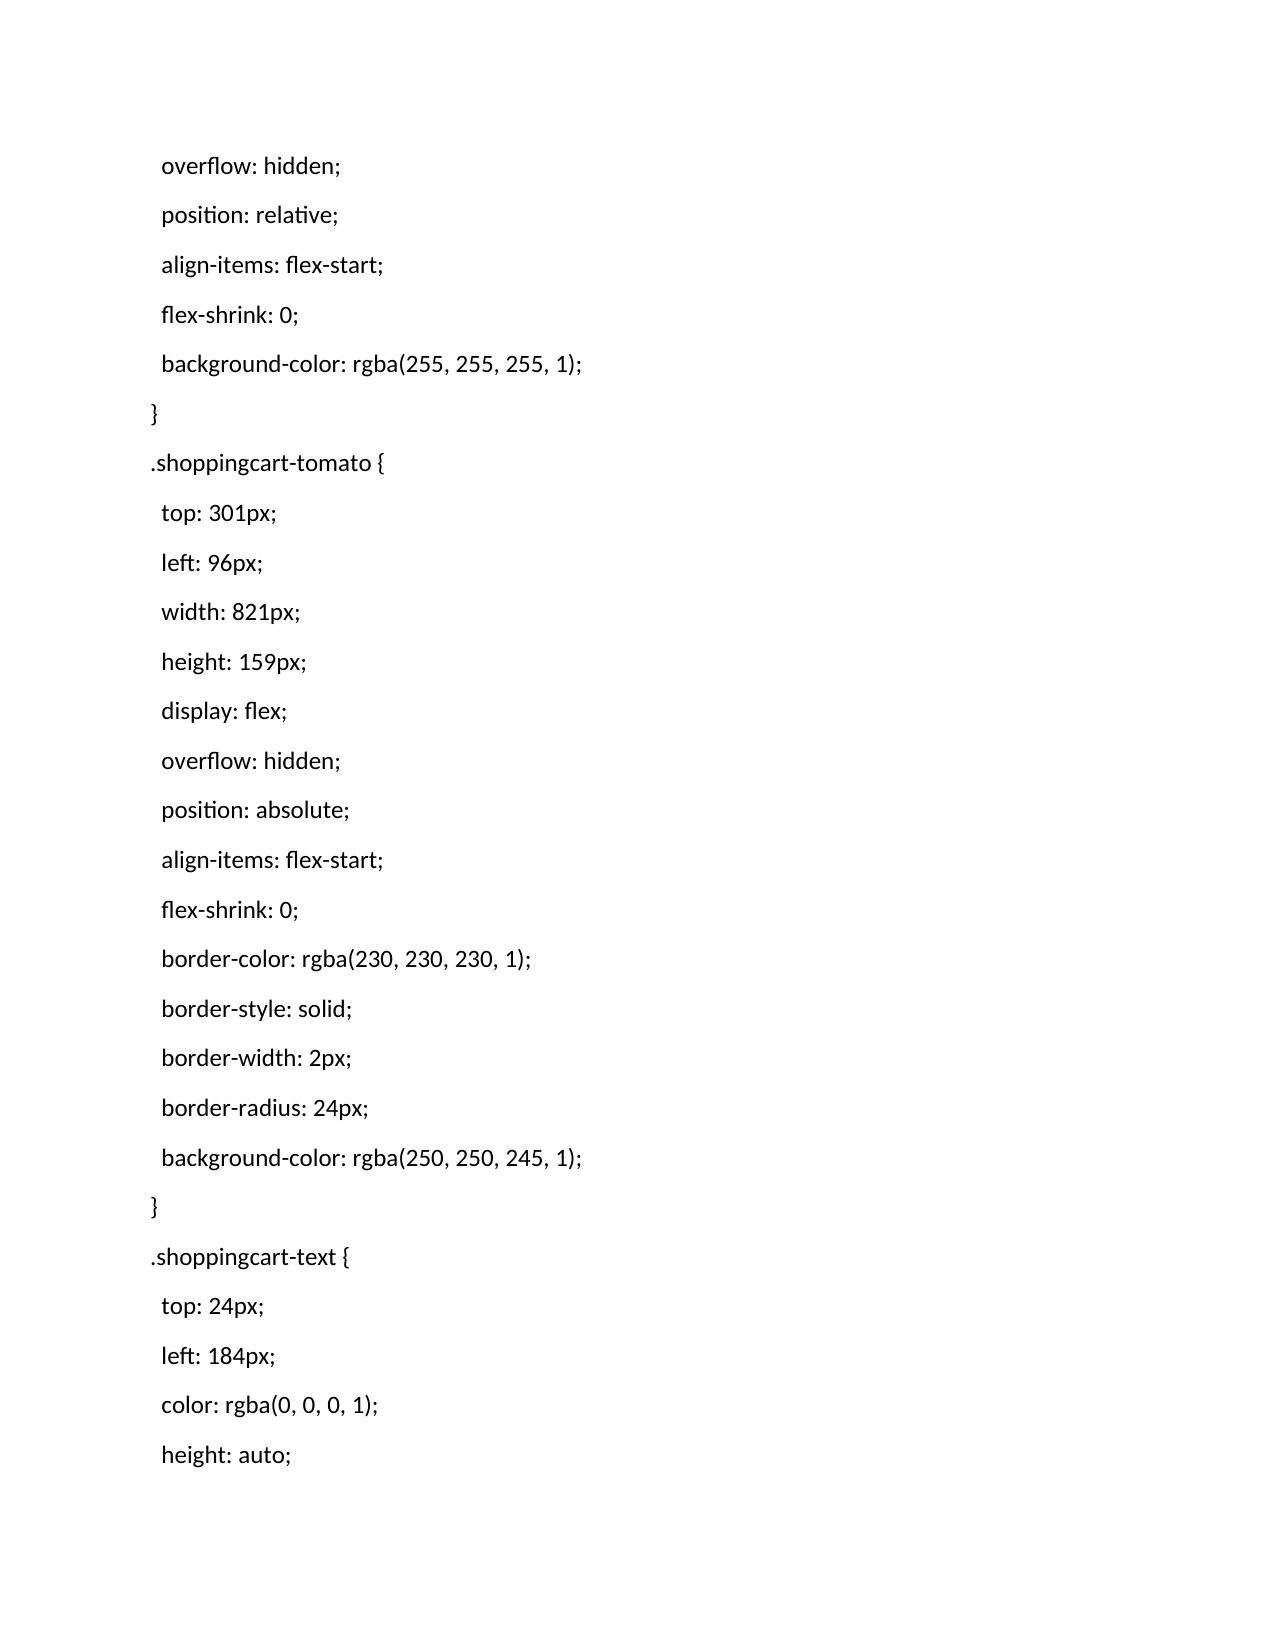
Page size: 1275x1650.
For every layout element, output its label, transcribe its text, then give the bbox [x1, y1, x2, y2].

text .shoppingcart-tomato { [150, 447, 1125, 478]
text color: rgba(0, 0, 0, 1); [150, 1389, 1125, 1420]
text border-width: 2px; [150, 1042, 1125, 1073]
text left: 96px; [150, 547, 1125, 577]
text background-color: rgba(250, 250, 245, 1); [150, 1142, 1125, 1172]
text } [150, 398, 1125, 428]
text display: flex; [150, 695, 1125, 726]
text top: 301px; [150, 497, 1125, 528]
text position: relative; [150, 199, 1125, 230]
text top: 24px; [150, 1290, 1125, 1321]
text align-items: flex-start; [150, 249, 1125, 280]
text height: 159px; [150, 646, 1125, 676]
text flex-shrink: 0; [150, 299, 1125, 329]
text } [150, 1191, 1125, 1222]
text align-items: flex-start; [150, 844, 1125, 875]
text .shoppingcart-text { [150, 1241, 1125, 1271]
text flex-shrink: 0; [150, 894, 1125, 924]
text height: auto; [150, 1439, 1125, 1470]
text border-color: rgba(230, 230, 230, 1); [150, 943, 1125, 974]
text background-color: rgba(255, 255, 255, 1); [150, 348, 1125, 379]
text position: absolute; [150, 794, 1125, 825]
text overflow: hidden; [150, 150, 1125, 181]
text border-style: solid; [150, 993, 1125, 1023]
text left: 184px; [150, 1340, 1125, 1371]
text width: 821px; [150, 596, 1125, 627]
text overflow: hidden; [150, 745, 1125, 776]
text border-radius: 24px; [150, 1092, 1125, 1123]
